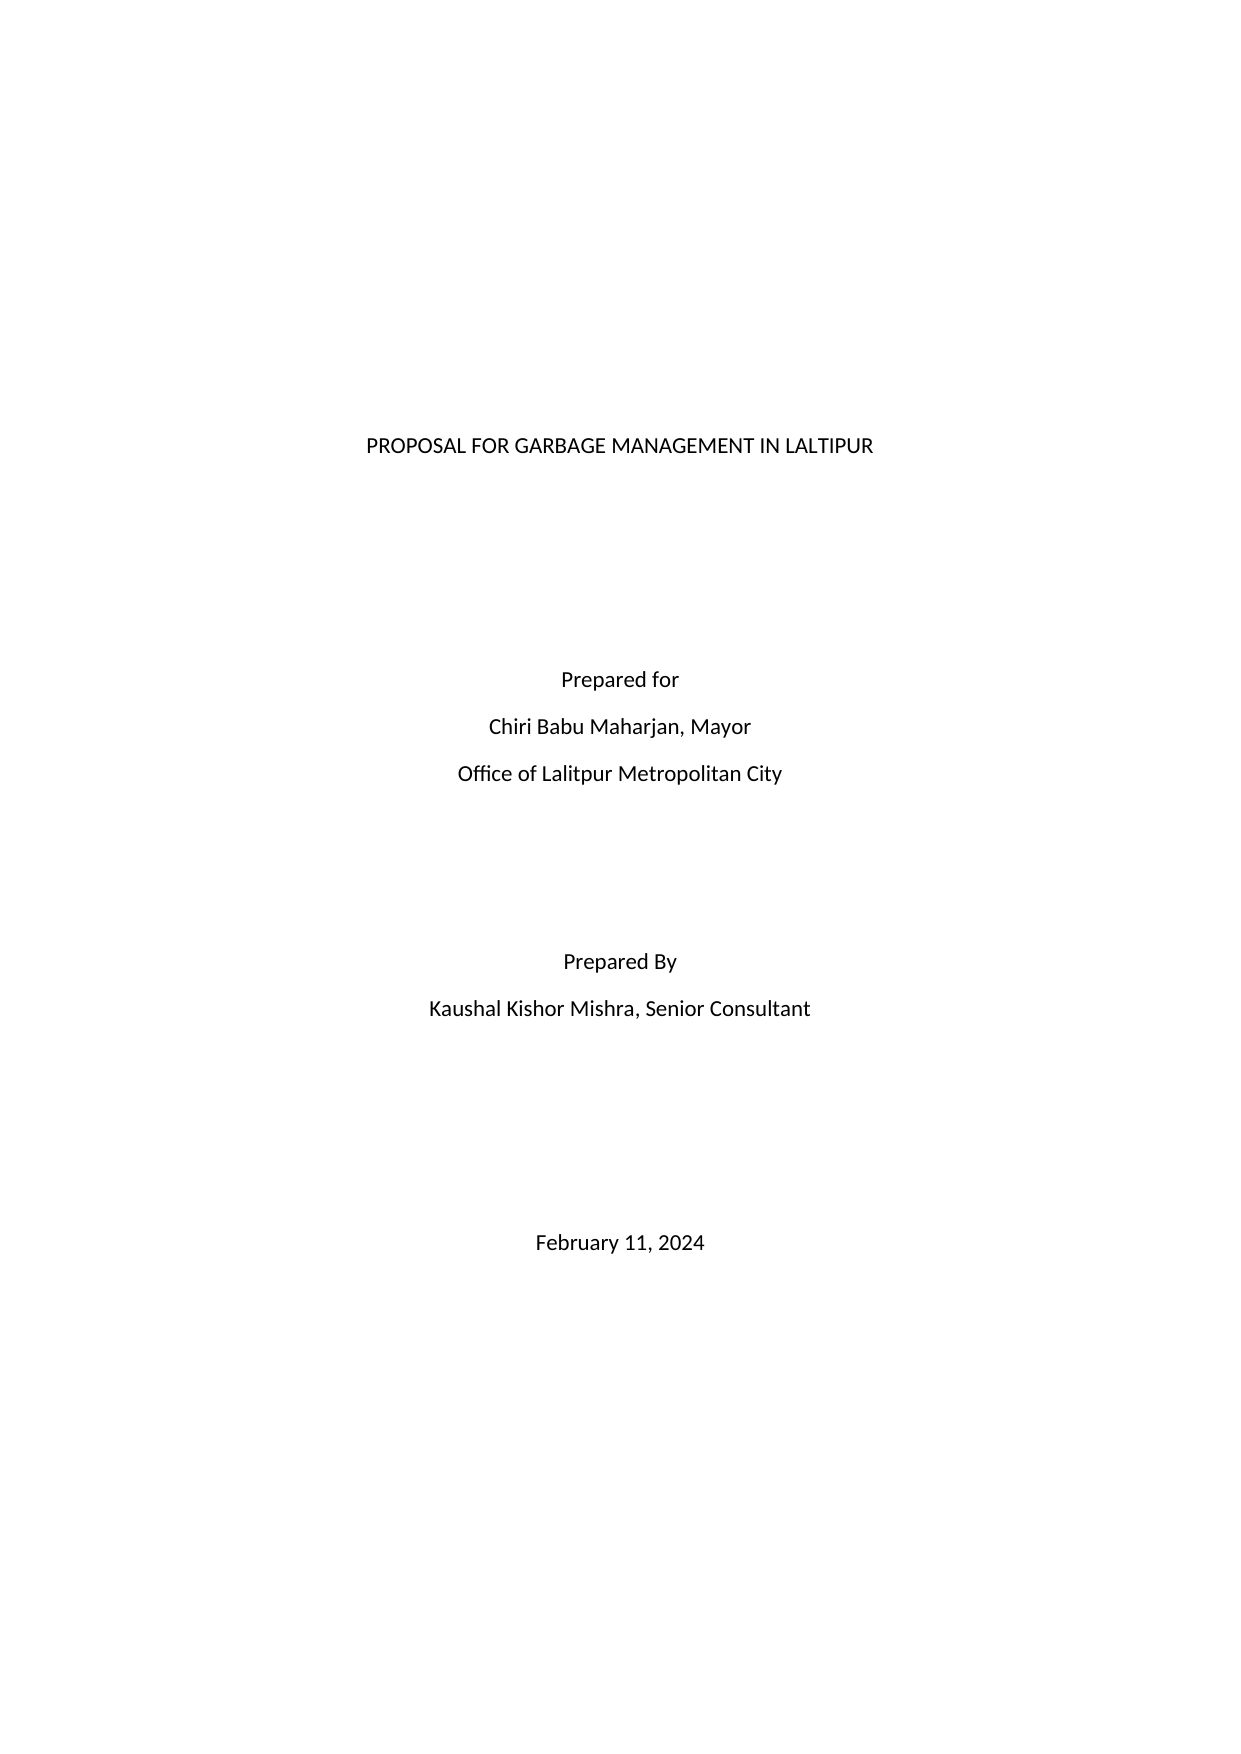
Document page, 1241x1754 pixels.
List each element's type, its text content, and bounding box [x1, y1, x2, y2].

text Chiri Babu Maharjan, Mayor [150, 712, 1090, 741]
text February 11, 2024 [150, 1228, 1090, 1256]
text Prepared By [150, 947, 1090, 975]
text Prepared for [150, 666, 1090, 694]
text Kaushal Kishor Mishra, Senior Consultant [150, 994, 1090, 1022]
text PROPOSAL FOR GARBAGE MANAGEMENT IN LALTIPUR [150, 431, 1090, 459]
text Office of Lalitpur Metropolitan City [150, 759, 1090, 787]
